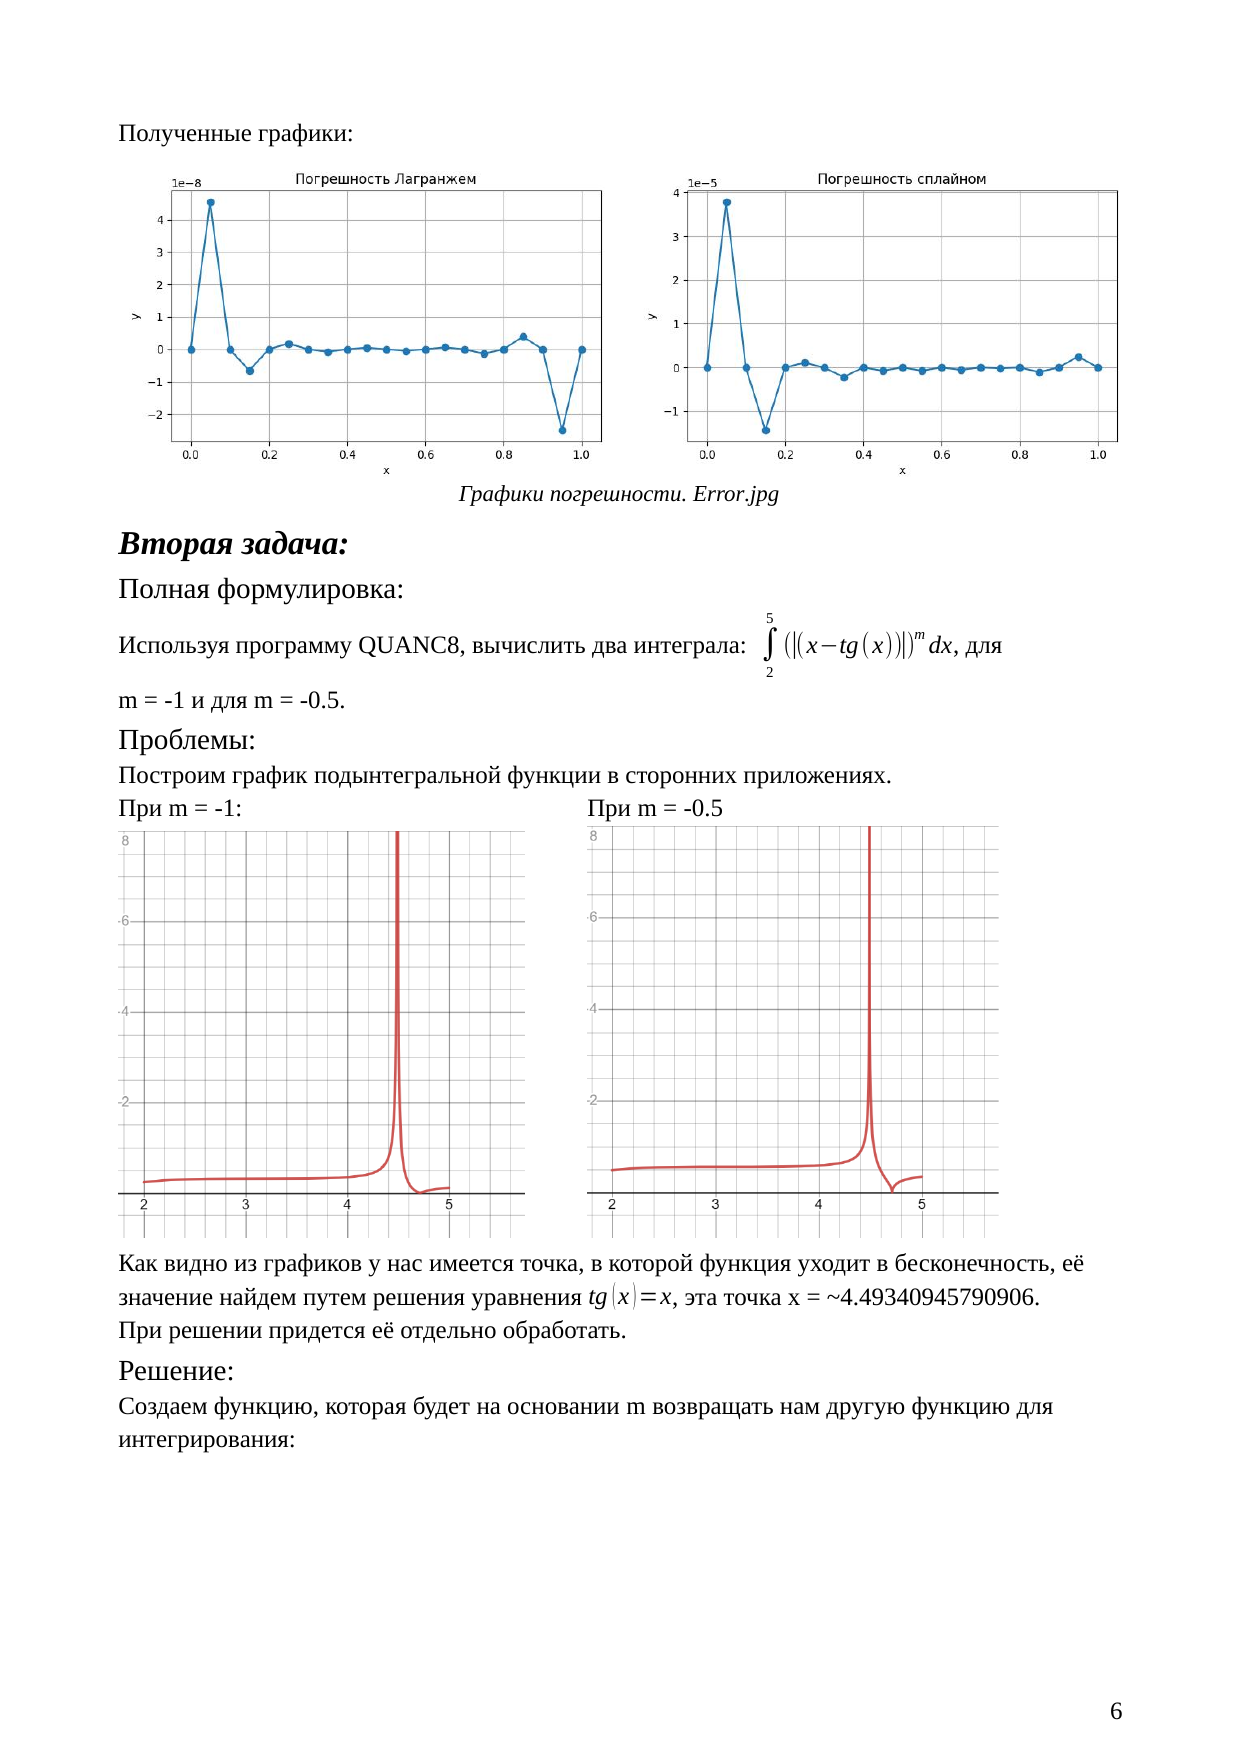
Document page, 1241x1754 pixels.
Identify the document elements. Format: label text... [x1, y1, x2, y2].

text Как видно из графиков у нас имеется точка, в которой функция уходит в бесконечность, её значение найдем путем решения уравнения , эта точка x = ~4.49340945790906. [118, 1248, 1122, 1311]
picture [118, 831, 525, 1238]
text Построим график подынтегральной функции в сторонних приложениях. [118, 760, 1122, 789]
picture [118, 151, 1129, 477]
text Графики погрешности. Error.jpg [118, 477, 1122, 507]
subtitle Решение: [118, 1353, 1122, 1386]
subtitle Полная формулировка: [118, 571, 1122, 605]
text Используя программу QUANC8, вычислить два интеграла: , для m = -1 и для m = -0.5. [118, 610, 1122, 713]
text При решении придется её отдельно обработать. [118, 1316, 1122, 1344]
subtitle Вторая задача: [118, 523, 1122, 561]
text Создаем функцию, которая будет на основании m возвращать нам другую функцию для интегрирования: [118, 1391, 1122, 1453]
picture [587, 826, 999, 1238]
text Полученные графики: [118, 118, 1122, 147]
subtitle Проблемы: [118, 722, 1122, 755]
